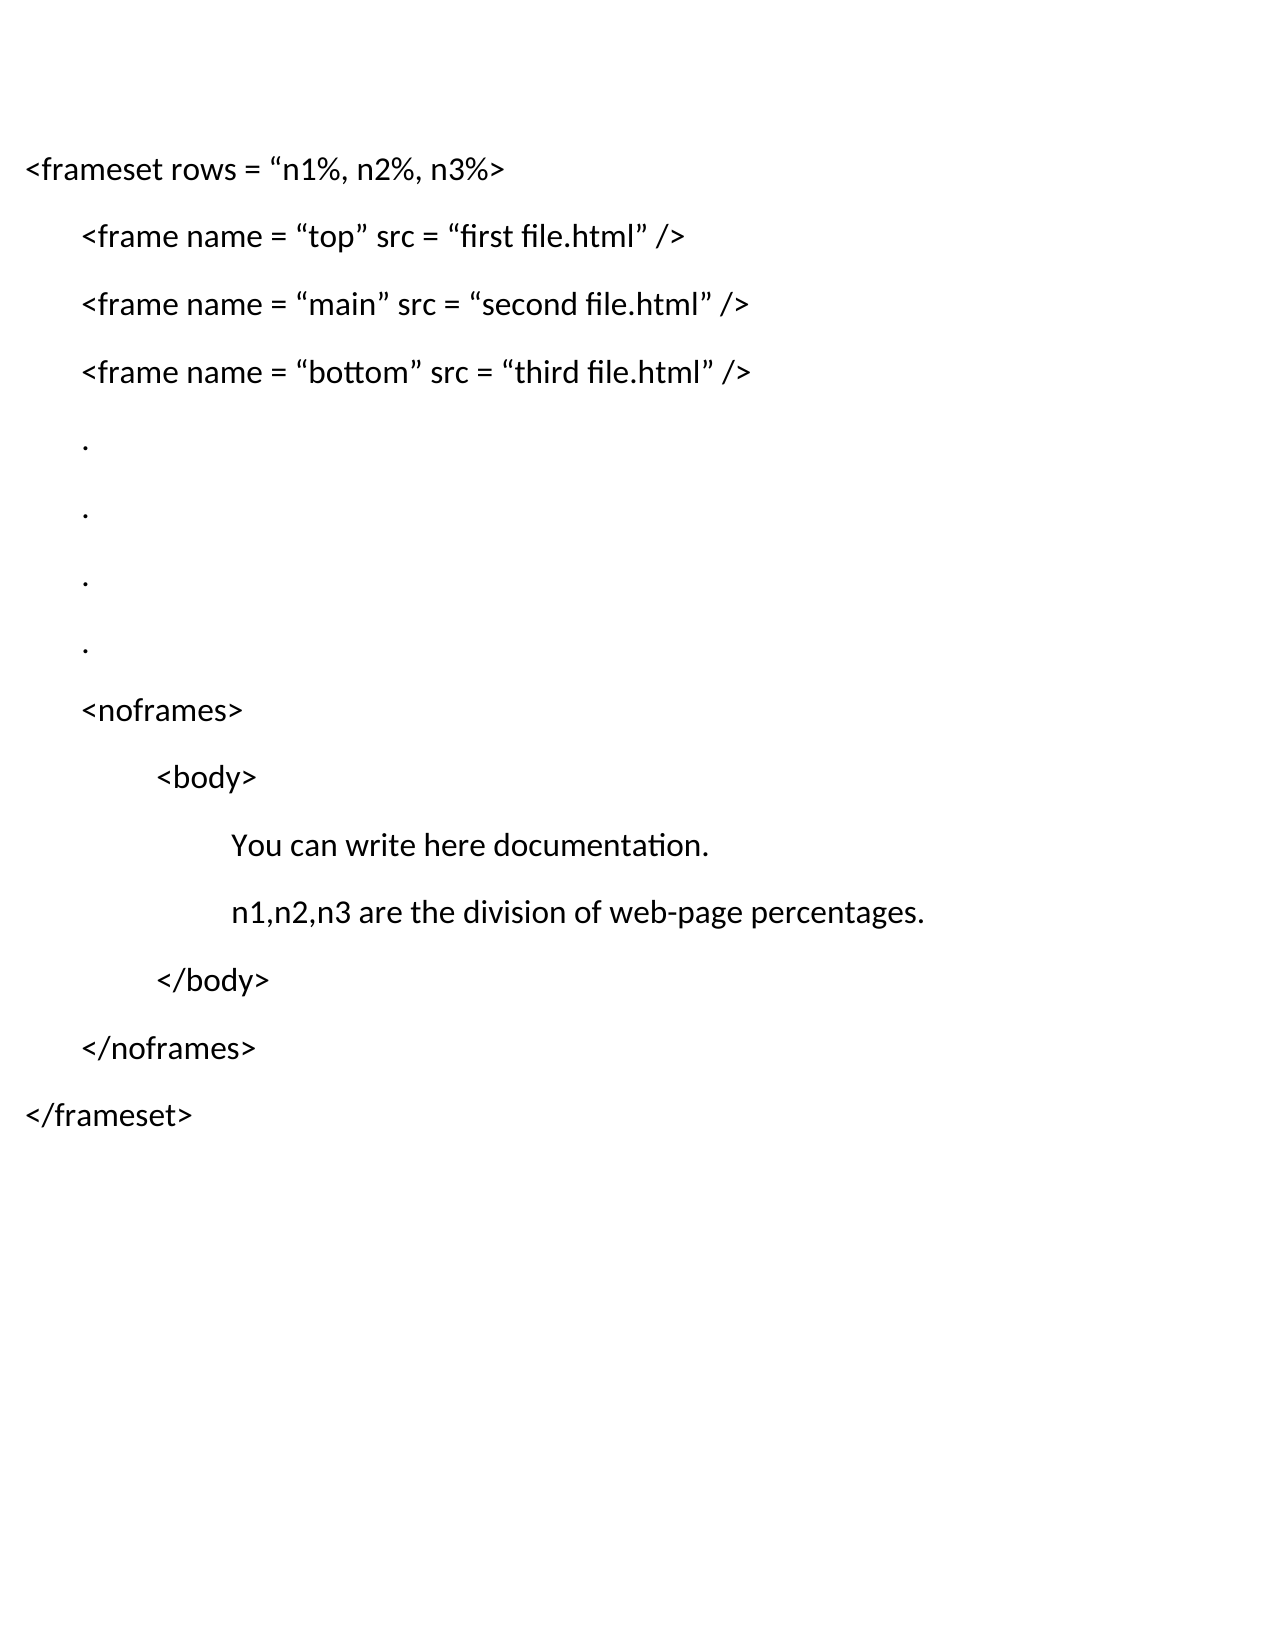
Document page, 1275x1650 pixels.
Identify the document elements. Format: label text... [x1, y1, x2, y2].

text <frame name = “top” src = “first file.html” /> [25, 216, 1238, 256]
text <frame name = “main” src = “second file.html” /> [25, 283, 1238, 324]
text <frameset rows = “n1%, n2%, n3%> [25, 148, 1238, 189]
text <frame name = “bottom” src = “third file.html” /> [25, 351, 1238, 391]
text n1,n2,n3 are the division of web-page percentages. [25, 892, 1238, 932]
text . [25, 621, 1238, 662]
text <body> [25, 756, 1238, 797]
text . [25, 553, 1238, 594]
text </body> [25, 959, 1238, 1000]
text . [25, 418, 1238, 459]
text . [25, 486, 1238, 527]
text <noframes> [25, 689, 1238, 729]
text </frameset> [25, 1094, 1238, 1135]
text You can write here documentation. [25, 824, 1238, 865]
text </noframes> [25, 1027, 1238, 1067]
